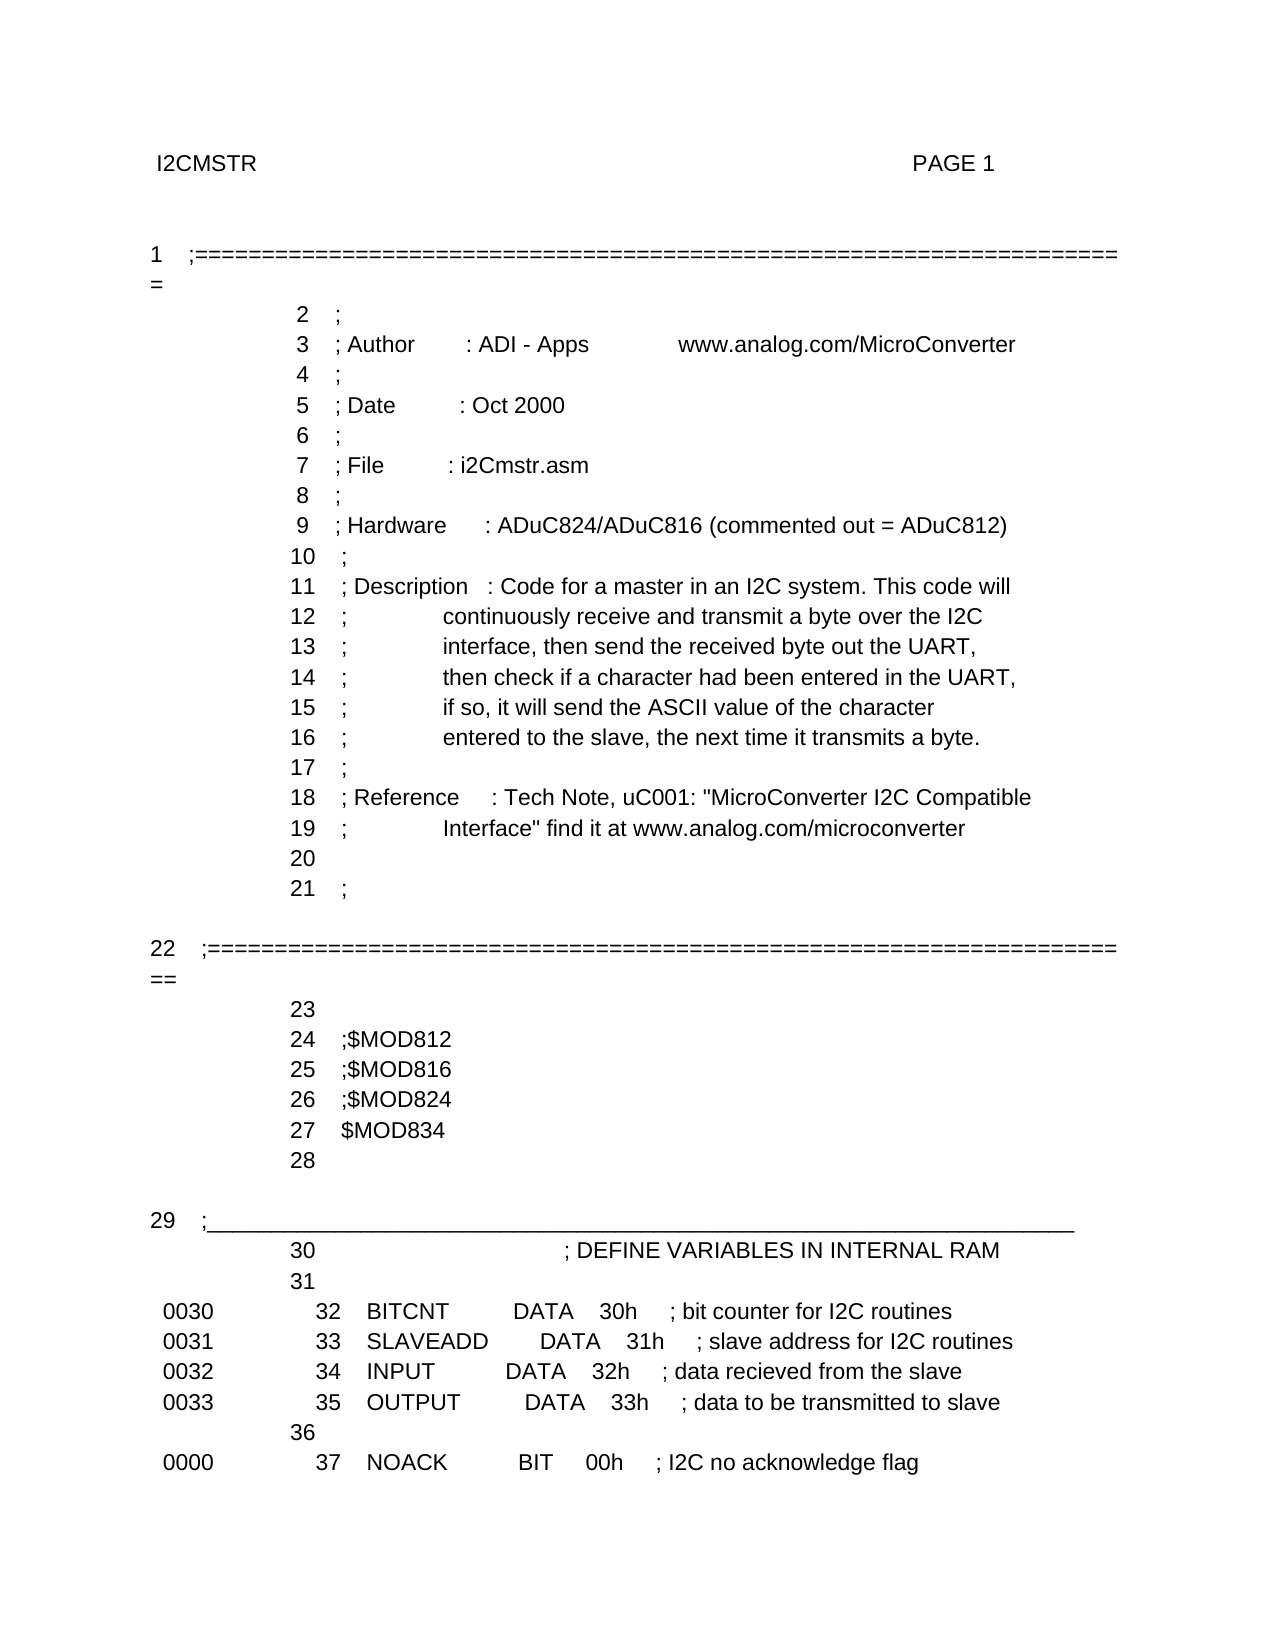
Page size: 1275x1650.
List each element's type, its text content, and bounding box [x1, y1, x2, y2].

text 15 ; if so, it will send the ASCII value of the character [150, 694, 1125, 720]
text 1 ;====================================================================== [150, 210, 1125, 297]
text 25 ;$MOD816 [150, 1056, 1125, 1083]
text 28 [150, 1147, 1125, 1173]
text 30 ; DEFINE VARIABLES IN INTERNAL RAM [150, 1237, 1125, 1264]
text 11 ; Description : Code for a master in an I2C system. This code will [150, 573, 1125, 599]
text 22 ;====================================================================== [150, 905, 1125, 992]
text 0033 35 OUTPUT DATA 33h ; data to be transmitted to slave [150, 1388, 1125, 1415]
text 13 ; interface, then send the received byte out the UART, [150, 633, 1125, 660]
text 31 [150, 1268, 1125, 1294]
text 19 ; Interface" find it at www.analog.com/microconverter [150, 814, 1125, 841]
text 7 ; File : i2Cmstr.asm [150, 452, 1125, 478]
text 16 ; entered to the slave, the next time it transmits a byte. [150, 724, 1125, 750]
text 20 [150, 845, 1125, 871]
text 14 ; then check if a character had been entered in the UART, [150, 663, 1125, 690]
text 29 ;____________________________________________________________________ [150, 1177, 1125, 1234]
text 17 ; [150, 754, 1125, 781]
text 0030 32 BITCNT DATA 30h ; bit counter for I2C routines [150, 1298, 1125, 1324]
text 5 ; Date : Oct 2000 [150, 392, 1125, 418]
text 21 ; [150, 875, 1125, 901]
text I2CMSTR PAGE 1 [150, 150, 1125, 176]
text 24 ;$MOD812 [150, 1026, 1125, 1052]
text 3 ; Author : ADI - Apps www.analog.com/MicroConverter [150, 331, 1125, 358]
text 8 ; [150, 482, 1125, 509]
text 0031 33 SLAVEADD DATA 31h ; slave address for I2C routines [150, 1328, 1125, 1354]
text 2 ; [150, 301, 1125, 327]
text 12 ; continuously receive and transmit a byte over the I2C [150, 603, 1125, 629]
text 27 $MOD834 [150, 1117, 1125, 1143]
text 10 ; [150, 543, 1125, 569]
text 23 [150, 996, 1125, 1022]
text 26 ;$MOD824 [150, 1086, 1125, 1113]
text 6 ; [150, 422, 1125, 448]
text 9 ; Hardware : ADuC824/ADuC816 (commented out = ADuC812) [150, 512, 1125, 539]
text 0032 34 INPUT DATA 32h ; data recieved from the slave [150, 1358, 1125, 1385]
text 0000 37 NOACK BIT 00h ; I2C no acknowledge flag [150, 1449, 1125, 1475]
text 36 [150, 1419, 1125, 1445]
text 18 ; Reference : Tech Note, uC001: "MicroConverter I2C Compatible [150, 784, 1125, 811]
text 4 ; [150, 361, 1125, 388]
